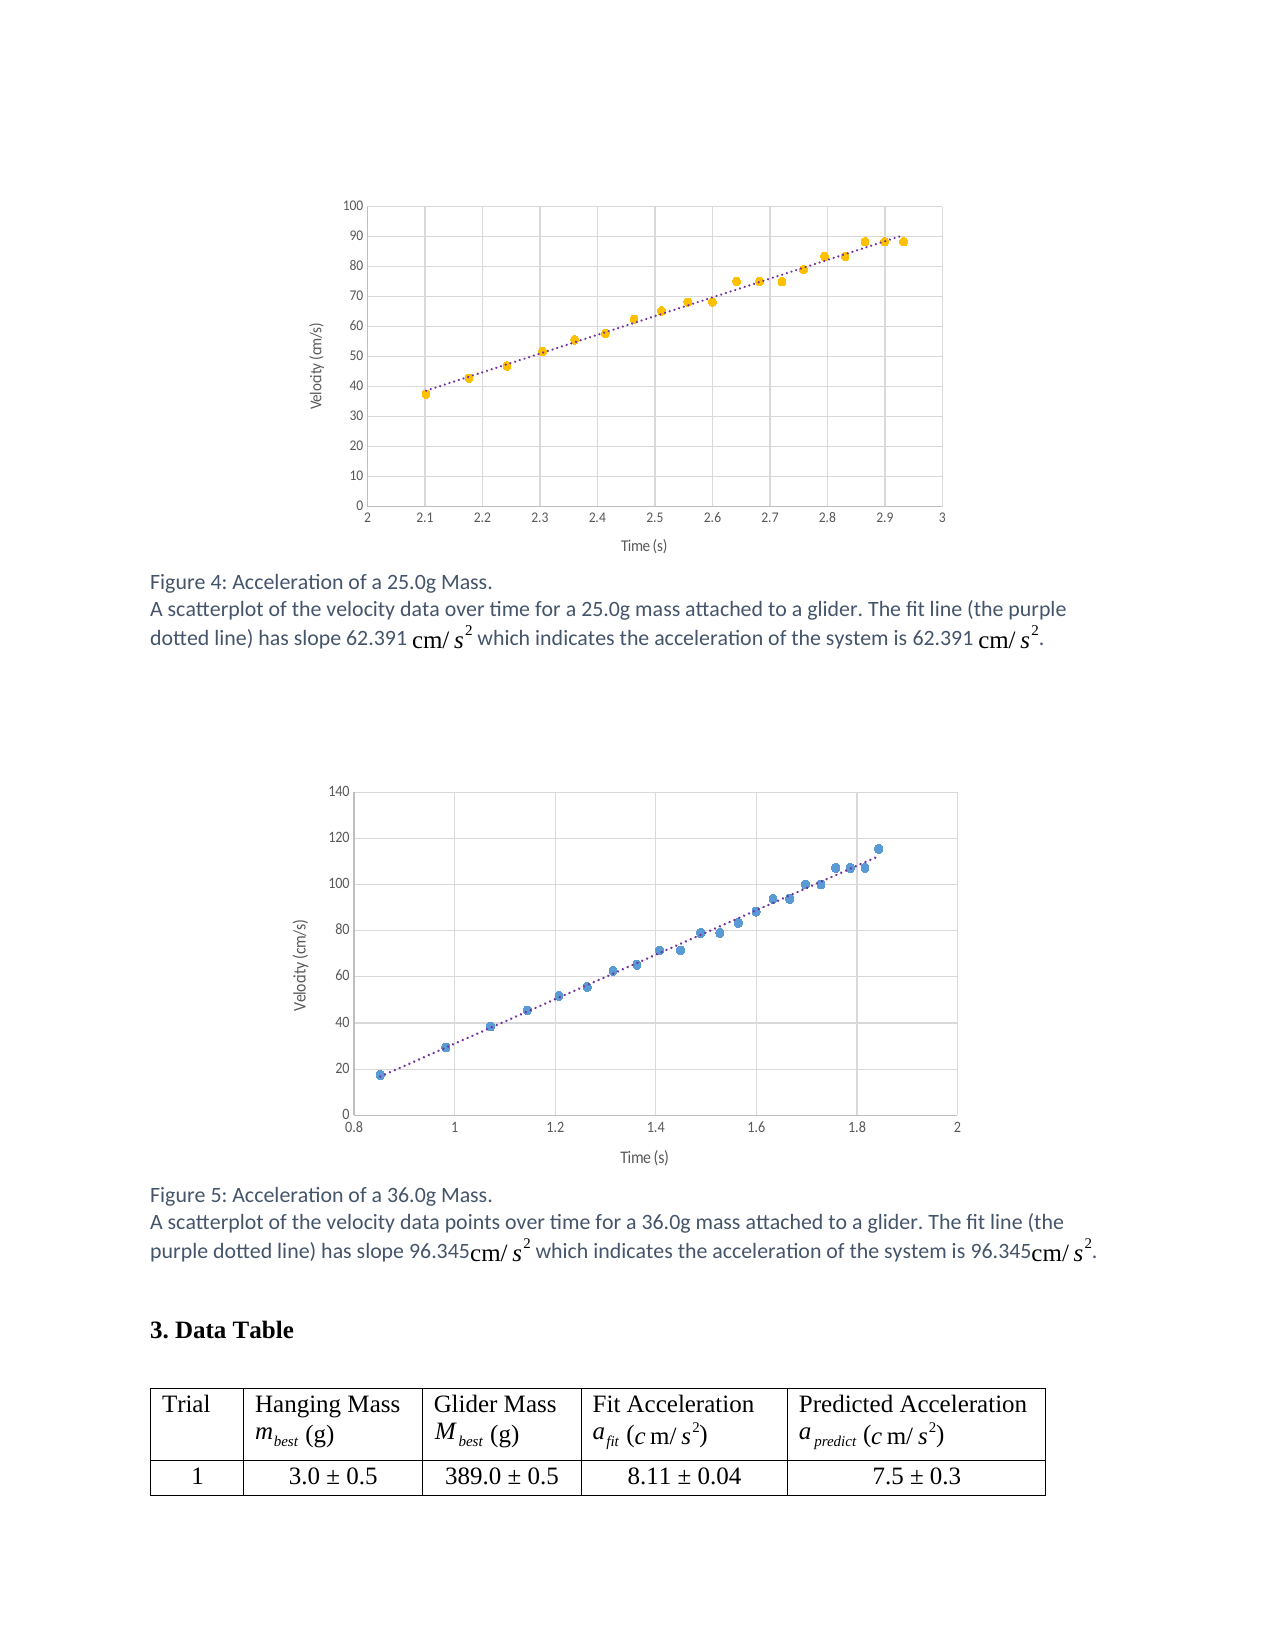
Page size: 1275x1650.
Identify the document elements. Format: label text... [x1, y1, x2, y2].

table_header Predicted Acceleration () [788, 1389, 1045, 1460]
text Figure 4: Acceleration of a 25.0g Mass. A scatterplot of the velocity data over time for a 25.0g mass attached to a glider. The fit line (the purple dotted line) has slope 62.391 which indicates the acceleration of the system is 62.391 . [150, 568, 1125, 653]
table_header Fit Acceleration () [582, 1389, 787, 1460]
table_header Trial [151, 1389, 243, 1460]
table_cell 8.11 ± 0.04 [582, 1461, 787, 1495]
table_cell 7.5 ± 0.3 [788, 1461, 1045, 1495]
table_cell 389.0 ± 0.5 [423, 1461, 581, 1495]
table_header Hanging Mass (g) [244, 1389, 422, 1460]
table_cell 3.0 ± 0.5 [244, 1461, 422, 1495]
text 3. Data Table [150, 1316, 1125, 1344]
text Figure 5: Acceleration of a 36.0g Mass. A scatterplot of the velocity data points over time for a 36.0g mass attached to a glider. The fit line (the purple dotted line) has slope 96.345 which indicates the acceleration of the system is 96.345. [150, 1182, 1125, 1266]
table_cell 1 [151, 1461, 243, 1495]
table_header Glider Mass (g) [423, 1389, 581, 1460]
